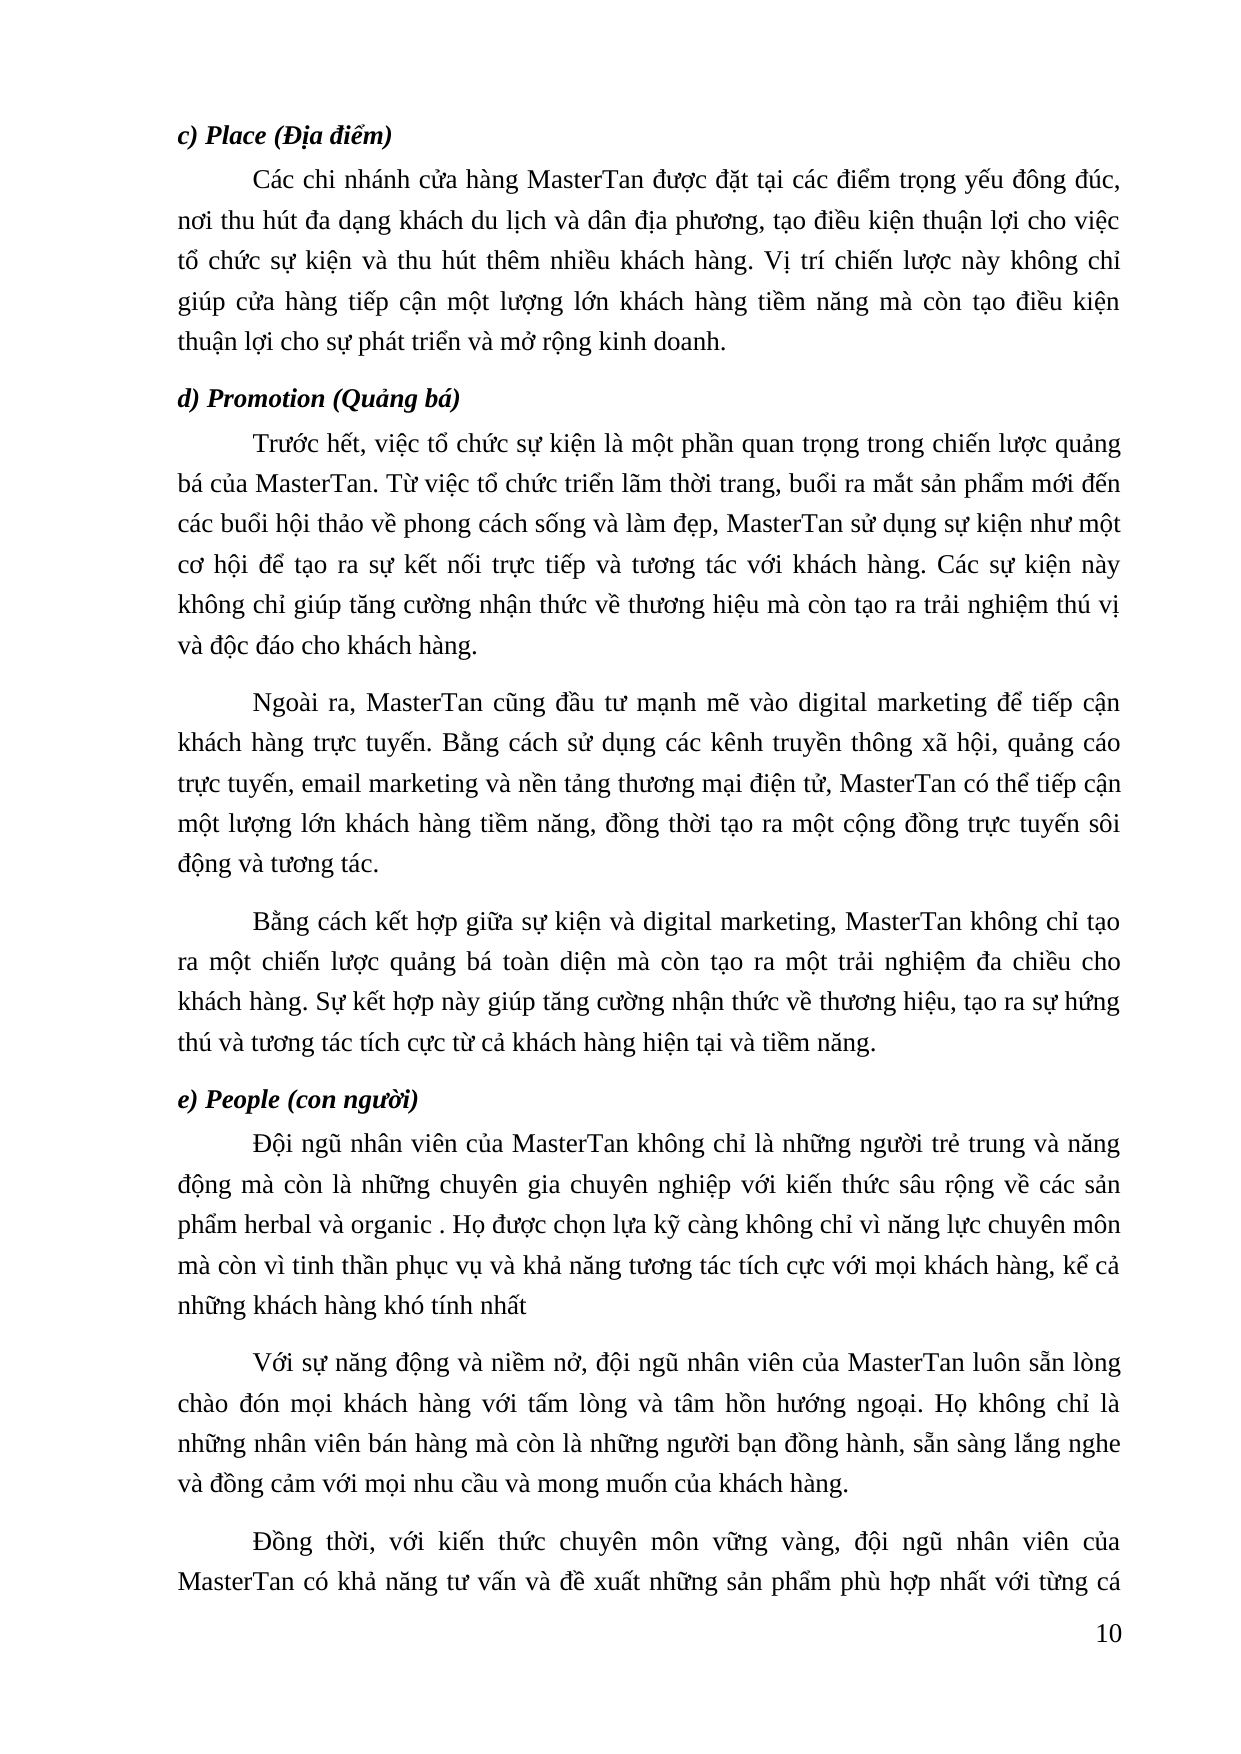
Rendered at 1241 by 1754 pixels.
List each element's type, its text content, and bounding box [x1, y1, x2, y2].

subtitle d) Promotion (Quảng bá) [177, 382, 1122, 413]
text Ngoài ra, MasterTan cũng đầu tư mạnh mẽ vào digital marketing để tiếp cận khách hàng trực tuyến. Bằng cách sử dụng các kênh truyền thông xã hội, quảng cáo trực tuyến, email marketing và nền tảng thương mại điện tử, MasterTan có thể tiếp cận một lượng lớn khách hàng tiềm năng, đồng thời tạo ra một cộng đồng trực tuyến sôi động và tương tác. [177, 686, 1122, 879]
text Bằng cách kết hợp giữa sự kiện và digital marketing, MasterTan không chỉ tạo ra một chiến lược quảng bá toàn diện mà còn tạo ra một trải nghiệm đa chiều cho khách hàng. Sự kết hợp này giúp tăng cường nhận thức về thương hiệu, tạo ra sự hứng thú và tương tác tích cực từ cả khách hàng hiện tại và tiềm năng. [177, 904, 1122, 1057]
text Các chi nhánh cửa hàng MasterTan được đặt tại các điểm trọng yếu đông đúc, nơi thu hút đa dạng khách du lịch và dân địa phương, tạo điều kiện thuận lợi cho việc tổ chức sự kiện và thu hút thêm nhiều khách hàng. Vị trí chiến lược này không chỉ giúp cửa hàng tiếp cận một lượng lớn khách hàng tiềm năng mà còn tạo điều kiện thuận lợi cho sự phát triển và mở rộng kinh doanh. [177, 163, 1122, 356]
text Trước hết, việc tổ chức sự kiện là một phần quan trọng trong chiến lược quảng bá của MasterTan. Từ việc tổ chức triển lãm thời trang, buổi ra mắt sản phẩm mới đến các buổi hội thảo về phong cách sống và làm đẹp, MasterTan sử dụng sự kiện như một cơ hội để tạo ra sự kết nối trực tiếp và tương tác với khách hàng. Các sự kiện này không chỉ giúp tăng cường nhận thức về thương hiệu mà còn tạo ra trải nghiệm thú vị và độc đáo cho khách hàng. [177, 427, 1122, 660]
subtitle c) Place (Địa điểm) [177, 119, 1122, 150]
text Đội ngũ nhân viên của MasterTan không chỉ là những người trẻ trung và năng động mà còn là những chuyên gia chuyên nghiệp với kiến thức sâu rộng về các sản phẩm herbal và organic . Họ được chọn lựa kỹ càng không chỉ vì năng lực chuyên môn mà còn vì tinh thần phục vụ và khả năng tương tác tích cực với mọi khách hàng, kể cả những khách hàng khó tính nhất [177, 1127, 1122, 1320]
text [177, 1524, 1122, 1596]
subtitle e) People (con người) [177, 1083, 1122, 1114]
